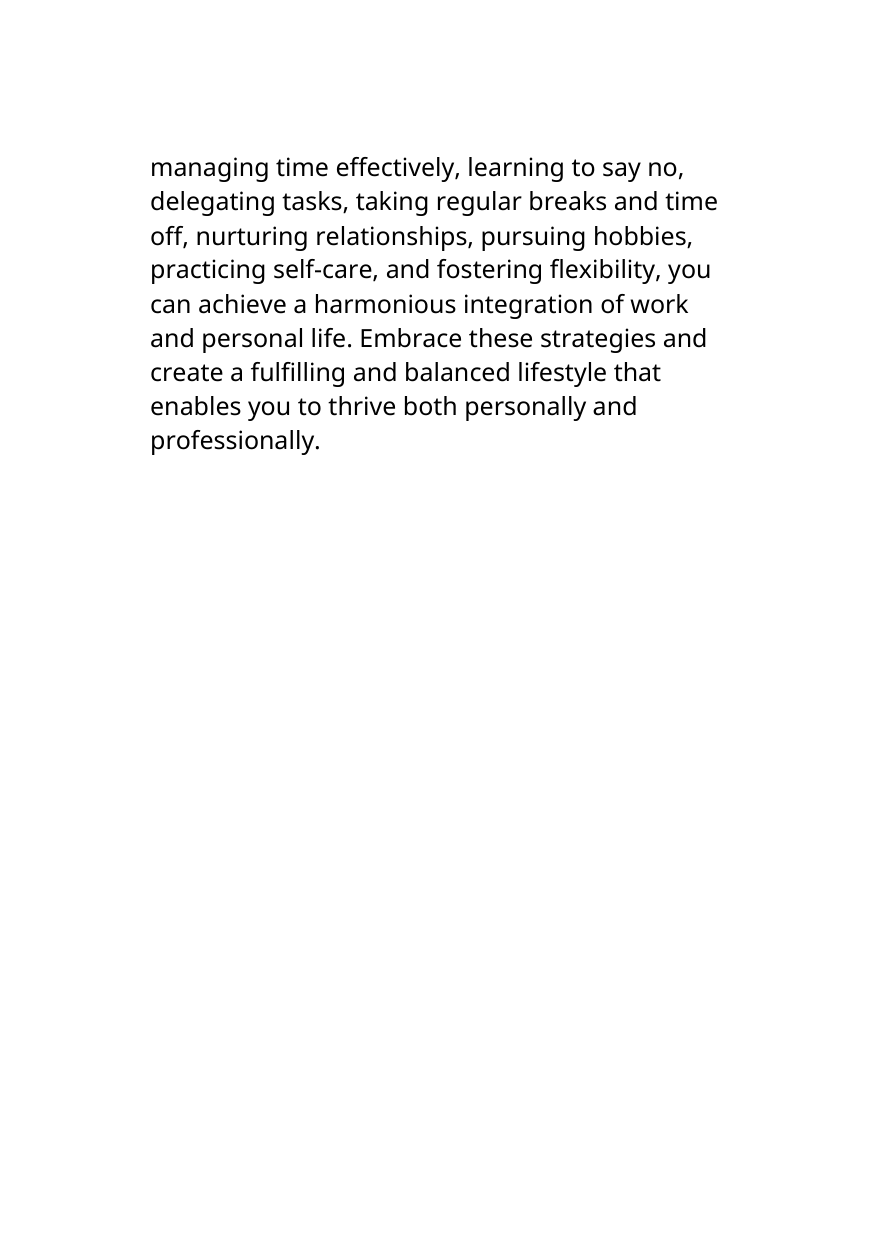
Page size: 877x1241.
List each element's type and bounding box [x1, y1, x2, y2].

text [150, 150, 727, 457]
